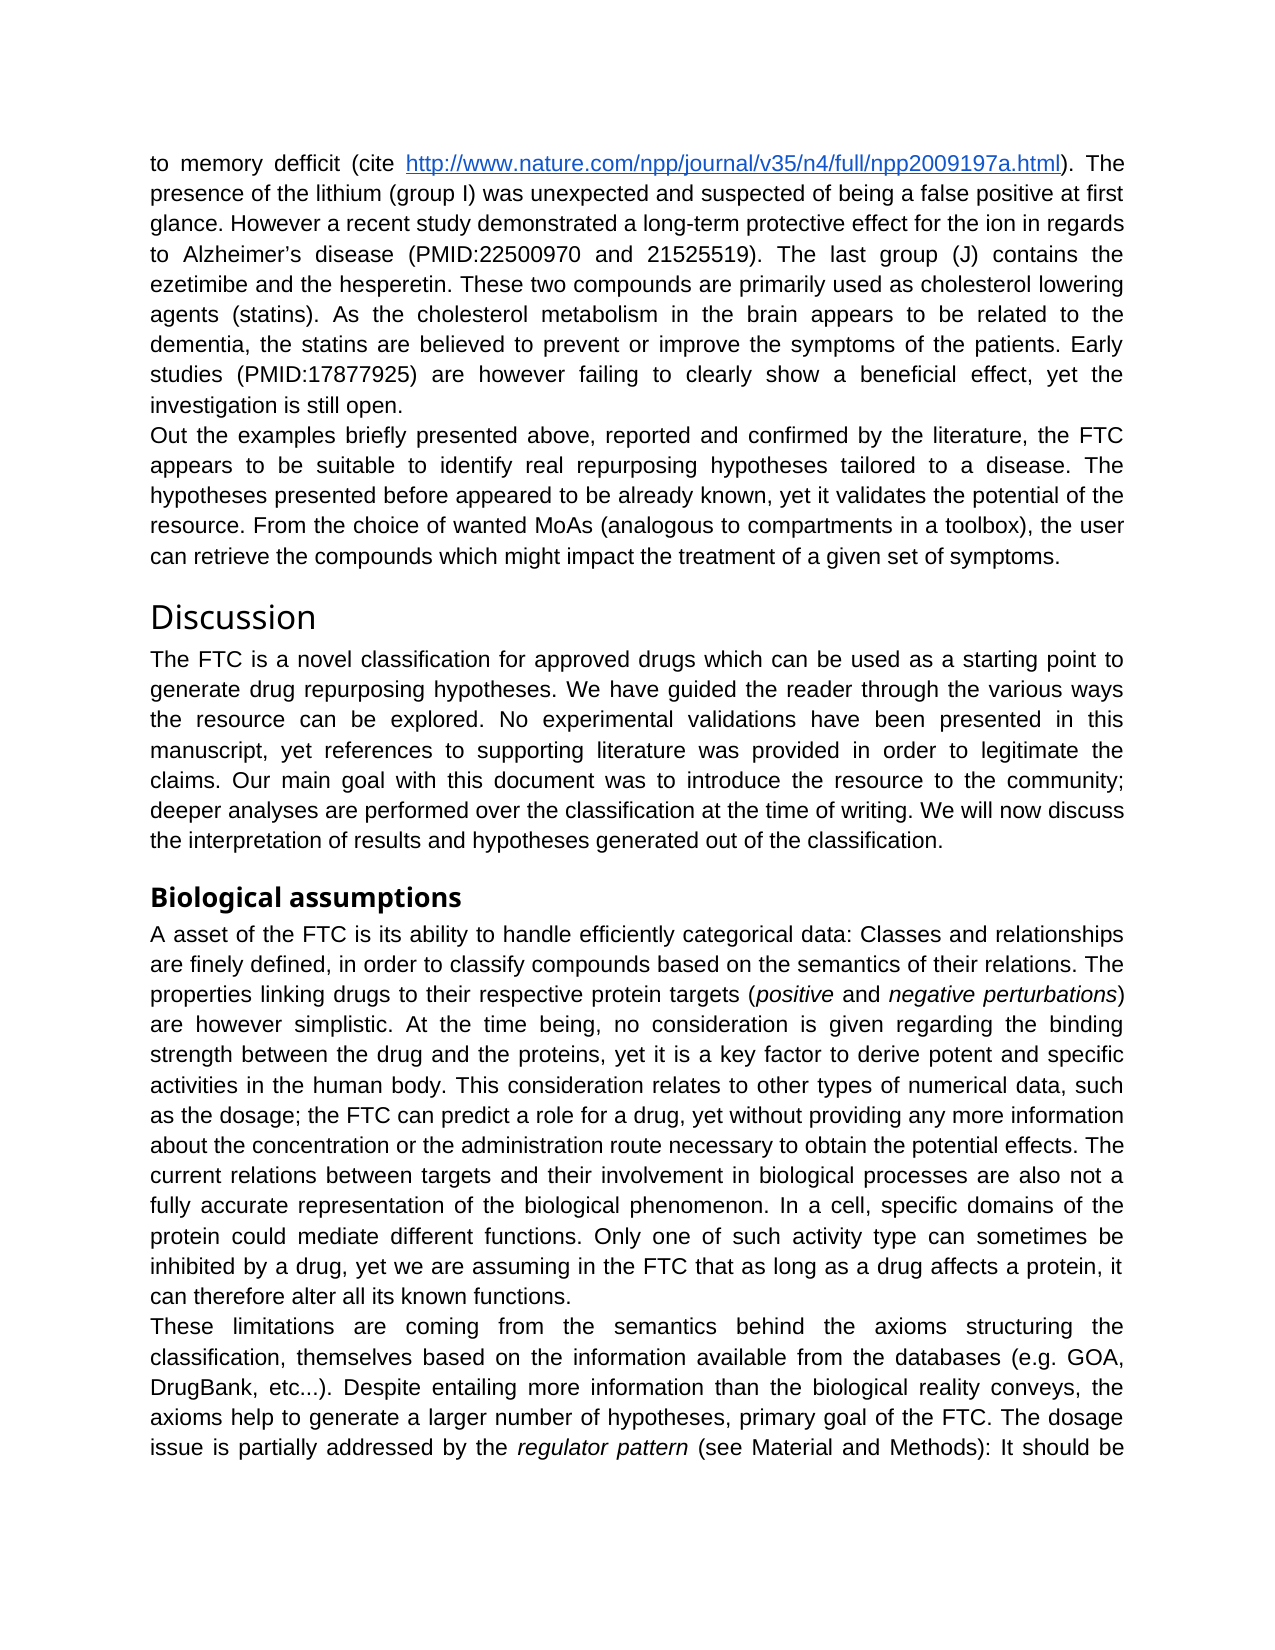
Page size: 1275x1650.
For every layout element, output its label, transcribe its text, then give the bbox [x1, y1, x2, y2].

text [150, 150, 1125, 418]
text Out the examples briefly presented above, reported and confirmed by the literature, the FTC appears to be suitable to identify real repurposing hypotheses tailored to a disease. The hypotheses presented before appeared to be already known, yet it validates the potential of the resource. From the choice of wanted MoAs (analogous to compartments in a toolbox), the user can retrieve the compounds which might impact the treatment of a given set of symptoms. [150, 422, 1125, 569]
text A asset of the FTC is its ability to handle efficiently categorical data: Classes and relationships are finely defined, in order to classify compounds based on the semantics of their relations. The properties linking drugs to their respective protein targets (positive and negative perturbations) are however simplistic. At the time being, no consideration is given regarding the binding strength between the drug and the proteins, yet it is a key factor to derive potent and specific activities in the human body. This consideration relates to other types of numerical data, such as the dosage; the FTC can predict a role for a drug, yet without providing any more information about the concentration or the administration route necessary to obtain the potential effects. The current relations between targets and their involvement in biological processes are also not a fully accurate representation of the biological phenomenon. In a cell, specific domains of the protein could mediate different functions. Only one of such activity type can sometimes be inhibited by a drug, yet we are assuming in the FTC that as long as a drug affects a protein, it can therefore alter all its known functions. [150, 921, 1125, 1309]
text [150, 1313, 1125, 1461]
subtitle Discussion [150, 594, 1125, 639]
subtitle Biological assumptions [150, 878, 1125, 915]
text The FTC is a novel classification for approved drugs which can be used as a starting point to generate drug repurposing hypotheses. We have guided the reader through the various ways the resource can be explored. No experimental validations have been presented in this manuscript, yet references to supporting literature was provided in order to legitimate the claims. Our main goal with this document was to introduce the resource to the community; deeper analyses are performed over the classification at the time of writing. We will now discuss the interpretation of results and hypotheses generated out of the classification. [150, 646, 1125, 853]
